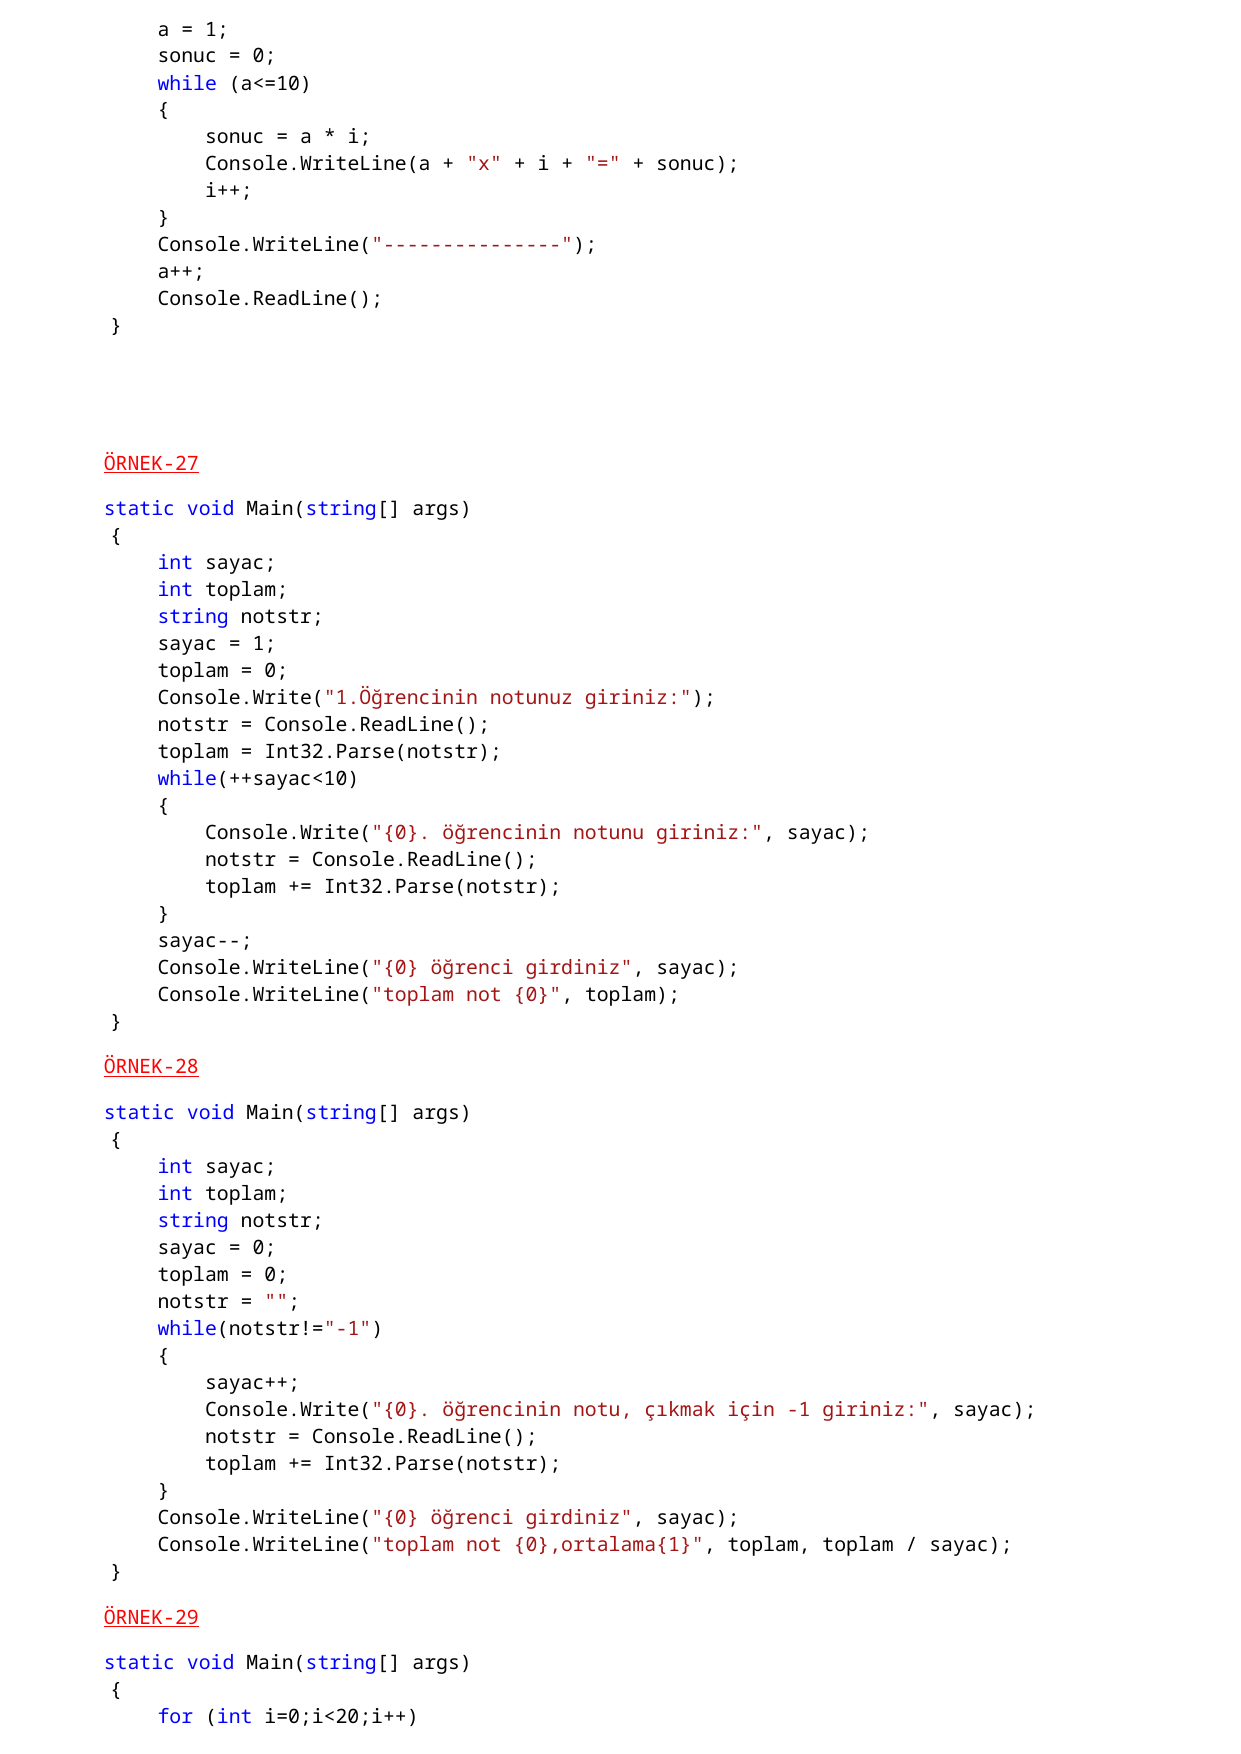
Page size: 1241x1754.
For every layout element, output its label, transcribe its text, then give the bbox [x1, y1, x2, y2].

text int sayac; [15, 1152, 1181, 1179]
text { [15, 1341, 1181, 1368]
text Console.WriteLine("{0} öğrenci girdiniz", sayac); [15, 1503, 1181, 1530]
text notstr = ""; [15, 1287, 1181, 1314]
text static void Main(string[] args) [103, 494, 1181, 521]
text toplam = 0; [15, 656, 1181, 683]
text toplam = Int32.Parse(notstr); [15, 737, 1181, 764]
text { [15, 791, 1181, 818]
text Console.Write("{0}. öğrencinin notunu giriniz:", sayac); [15, 818, 1181, 845]
text toplam += Int32.Parse(notstr); [15, 1449, 1181, 1476]
text sonuc = a * i; [15, 123, 1181, 150]
text { [15, 1676, 1181, 1703]
text Console.Write("{0}. öğrencinin notu, çıkmak için -1 giriniz:", sayac); [15, 1395, 1181, 1422]
text static void Main(string[] args) [103, 1649, 1181, 1676]
text toplam += Int32.Parse(notstr); [15, 872, 1181, 899]
text string notstr; [15, 1206, 1181, 1233]
text ÖRNEK-28 [103, 1053, 1181, 1080]
text } [15, 204, 1181, 231]
text Console.WriteLine("---------------"); [15, 231, 1181, 258]
text int toplam; [15, 1179, 1181, 1206]
text Console.Write("1.Öğrencinin notunuz giriniz:"); [15, 683, 1181, 710]
text a++; [15, 258, 1181, 284]
text Console.WriteLine("{0} öğrenci girdiniz", sayac); [15, 953, 1181, 980]
text sonuc = 0; [15, 42, 1181, 69]
text for (int i=0;i<20;i++) [15, 1703, 1181, 1729]
text } [15, 899, 1181, 926]
text } [15, 1007, 1181, 1034]
text int toplam; [15, 575, 1181, 602]
text Console.WriteLine("toplam not {0},ortalama{1}", toplam, toplam / sayac); [15, 1530, 1181, 1557]
text } [15, 1476, 1181, 1503]
text sayac = 0; [15, 1233, 1181, 1260]
text i++; [15, 177, 1181, 204]
text { [15, 96, 1181, 123]
text ÖRNEK-29 [103, 1603, 1181, 1630]
text toplam = 0; [15, 1260, 1181, 1287]
text static void Main(string[] args) [103, 1098, 1181, 1126]
text } [15, 1557, 1181, 1584]
text Console.WriteLine(a + "x" + i + "=" + sonuc); [15, 150, 1181, 177]
text Console.ReadLine(); [15, 284, 1181, 312]
text sayac--; [15, 926, 1181, 953]
text sayac = 1; [15, 629, 1181, 656]
text while(notstr!="-1") [15, 1314, 1181, 1341]
text } [15, 312, 1181, 338]
text sayac++; [15, 1368, 1181, 1395]
text { [15, 1126, 1181, 1152]
text ÖRNEK-27 [103, 449, 1181, 476]
text Console.WriteLine("toplam not {0}", toplam); [15, 980, 1181, 1007]
text notstr = Console.ReadLine(); [15, 710, 1181, 737]
text while (a<=10) [15, 69, 1181, 96]
text notstr = Console.ReadLine(); [15, 845, 1181, 872]
text string notstr; [15, 602, 1181, 629]
text a = 1; [15, 15, 1181, 42]
text int sayac; [15, 548, 1181, 575]
text notstr = Console.ReadLine(); [15, 1422, 1181, 1449]
text while(++sayac<10) [15, 764, 1181, 791]
text { [15, 521, 1181, 548]
